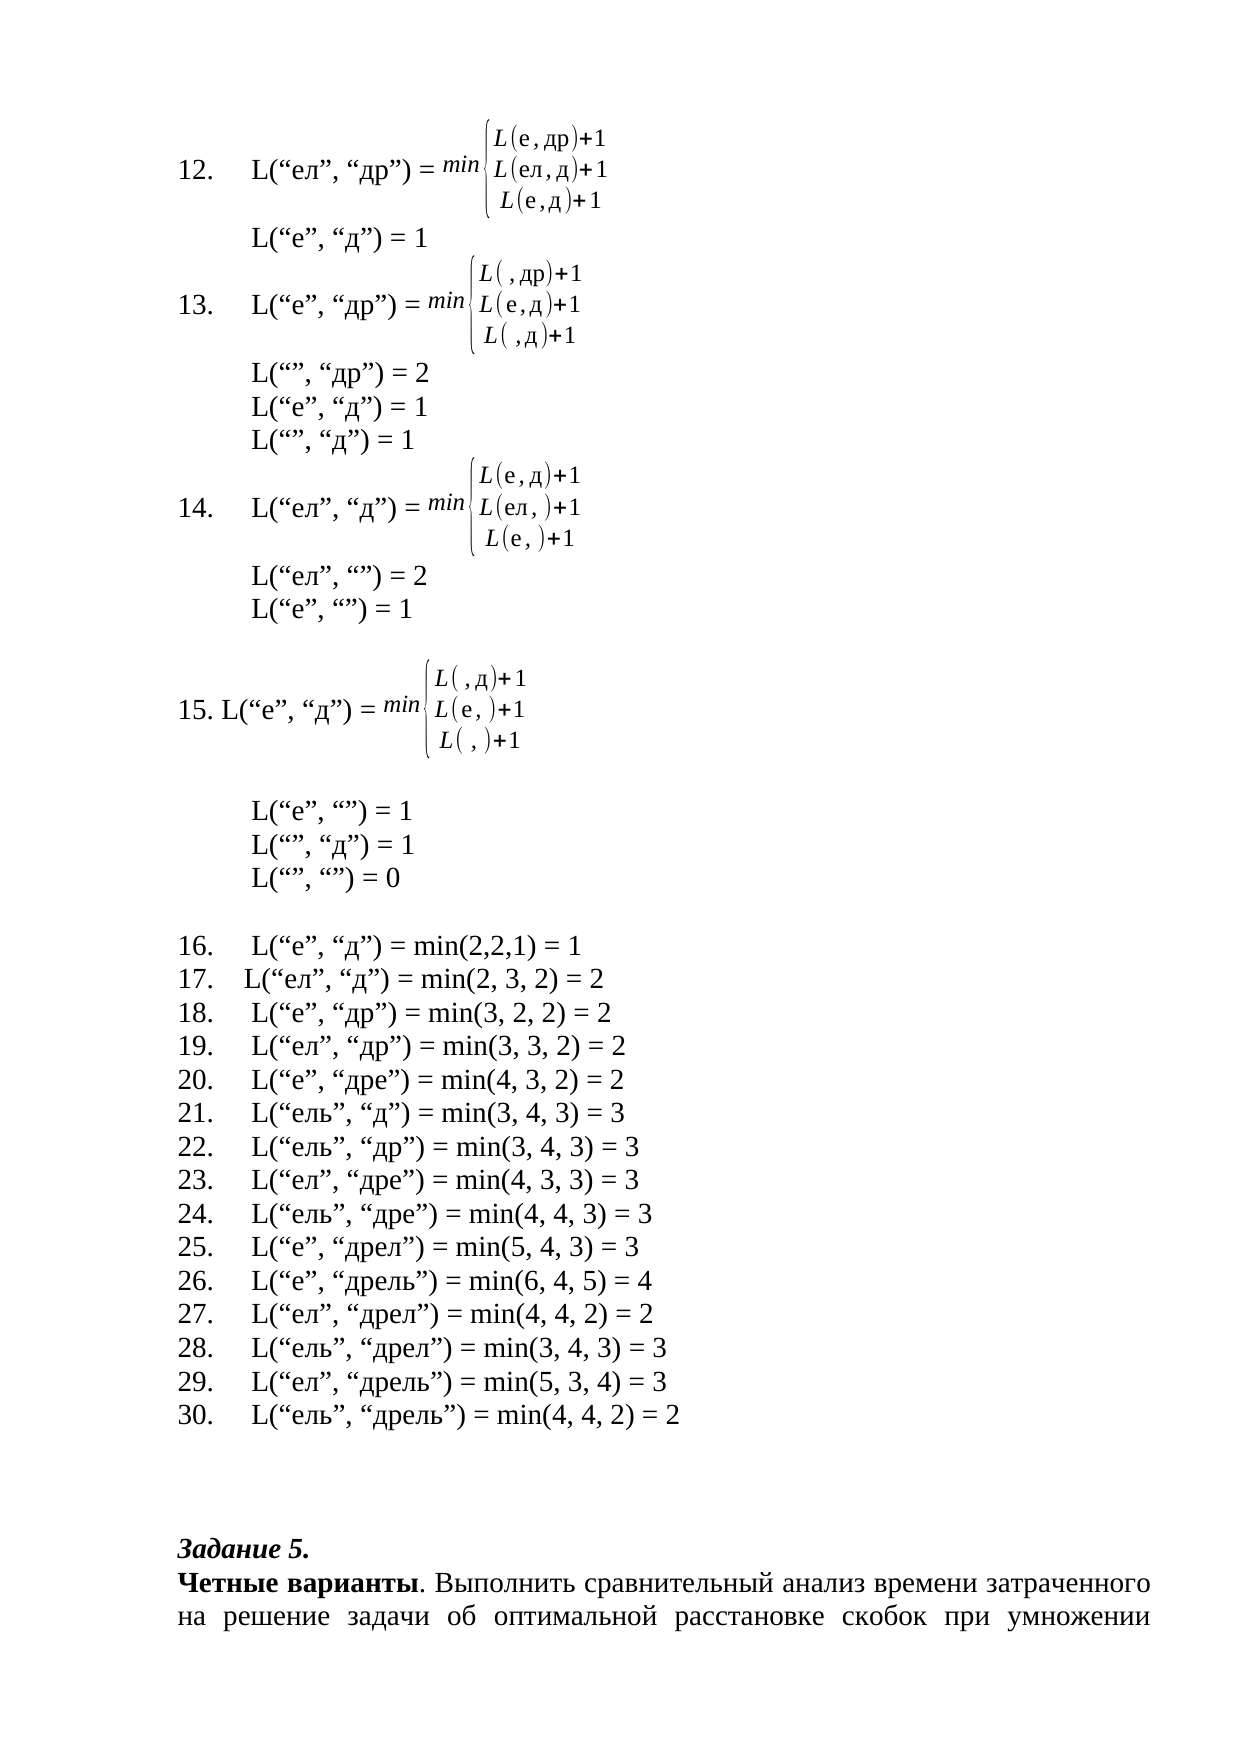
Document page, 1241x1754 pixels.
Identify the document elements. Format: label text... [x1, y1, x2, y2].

list L(“ел”, “дрел”) = min(4, 4, 2) = 2 [177, 1297, 1152, 1330]
list L(“е”, “др”) = [177, 253, 1152, 355]
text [177, 1565, 1152, 1632]
text 16. L(“е”, “д”) = min(2,2,1) = 1 [177, 928, 1152, 961]
list L(“ел”, “дрель”) = min(5, 3, 4) = 3 [177, 1364, 1152, 1397]
list L(“ел”, “др”) = min(3, 3, 2) = 2 [177, 1028, 1152, 1062]
text 15. L(“е”, “д”) = [177, 658, 1152, 760]
list L(“е”, “дрел”) = min(5, 4, 3) = 3 [177, 1229, 1152, 1263]
list L(“ель”, “дрель”) = min(4, 4, 2) = 2 [177, 1397, 1152, 1431]
list L(“”, “”) = 0 [251, 861, 1152, 894]
list L(“е”, “дре”) = min(4, 3, 2) = 2 [177, 1062, 1152, 1095]
text Задание 5. [177, 1531, 1152, 1565]
list L(“ел”, “дре”) = min(4, 3, 3) = 3 [177, 1162, 1152, 1196]
list L(“ель”, “дре”) = min(4, 4, 3) = 3 [177, 1196, 1152, 1229]
list L(“”, “д”) = 1 [251, 827, 1152, 861]
list L(“ел”, “др”) = [177, 118, 1152, 220]
list L(“”, “д”) = 1 [251, 422, 1152, 456]
list L(“е”, “др”) = min(3, 2, 2) = 2 [177, 995, 1152, 1028]
list L(“е”, “д”) = 1 [251, 220, 1152, 253]
list L(“е”, “”) = 1 [251, 591, 1152, 625]
list L(“ел”, “”) = 2 [251, 558, 1152, 591]
list L(“е”, “д”) = 1 [251, 389, 1152, 422]
list L(“ель”, “дрел”) = min(3, 4, 3) = 3 [177, 1330, 1152, 1364]
list L(“е”, “дрель”) = min(6, 4, 5) = 4 [177, 1263, 1152, 1297]
list L(“ель”, “др”) = min(3, 4, 3) = 3 [177, 1129, 1152, 1162]
list L(“ель”, “д”) = min(3, 4, 3) = 3 [177, 1095, 1152, 1129]
list L(“ел”, “д”) = [177, 456, 1152, 558]
list L(“ел”, “д”) = min(2, 3, 2) = 2 [177, 961, 1152, 995]
list L(“е”, “”) = 1 [251, 793, 1152, 827]
list L(“”, “др”) = 2 [251, 355, 1152, 389]
